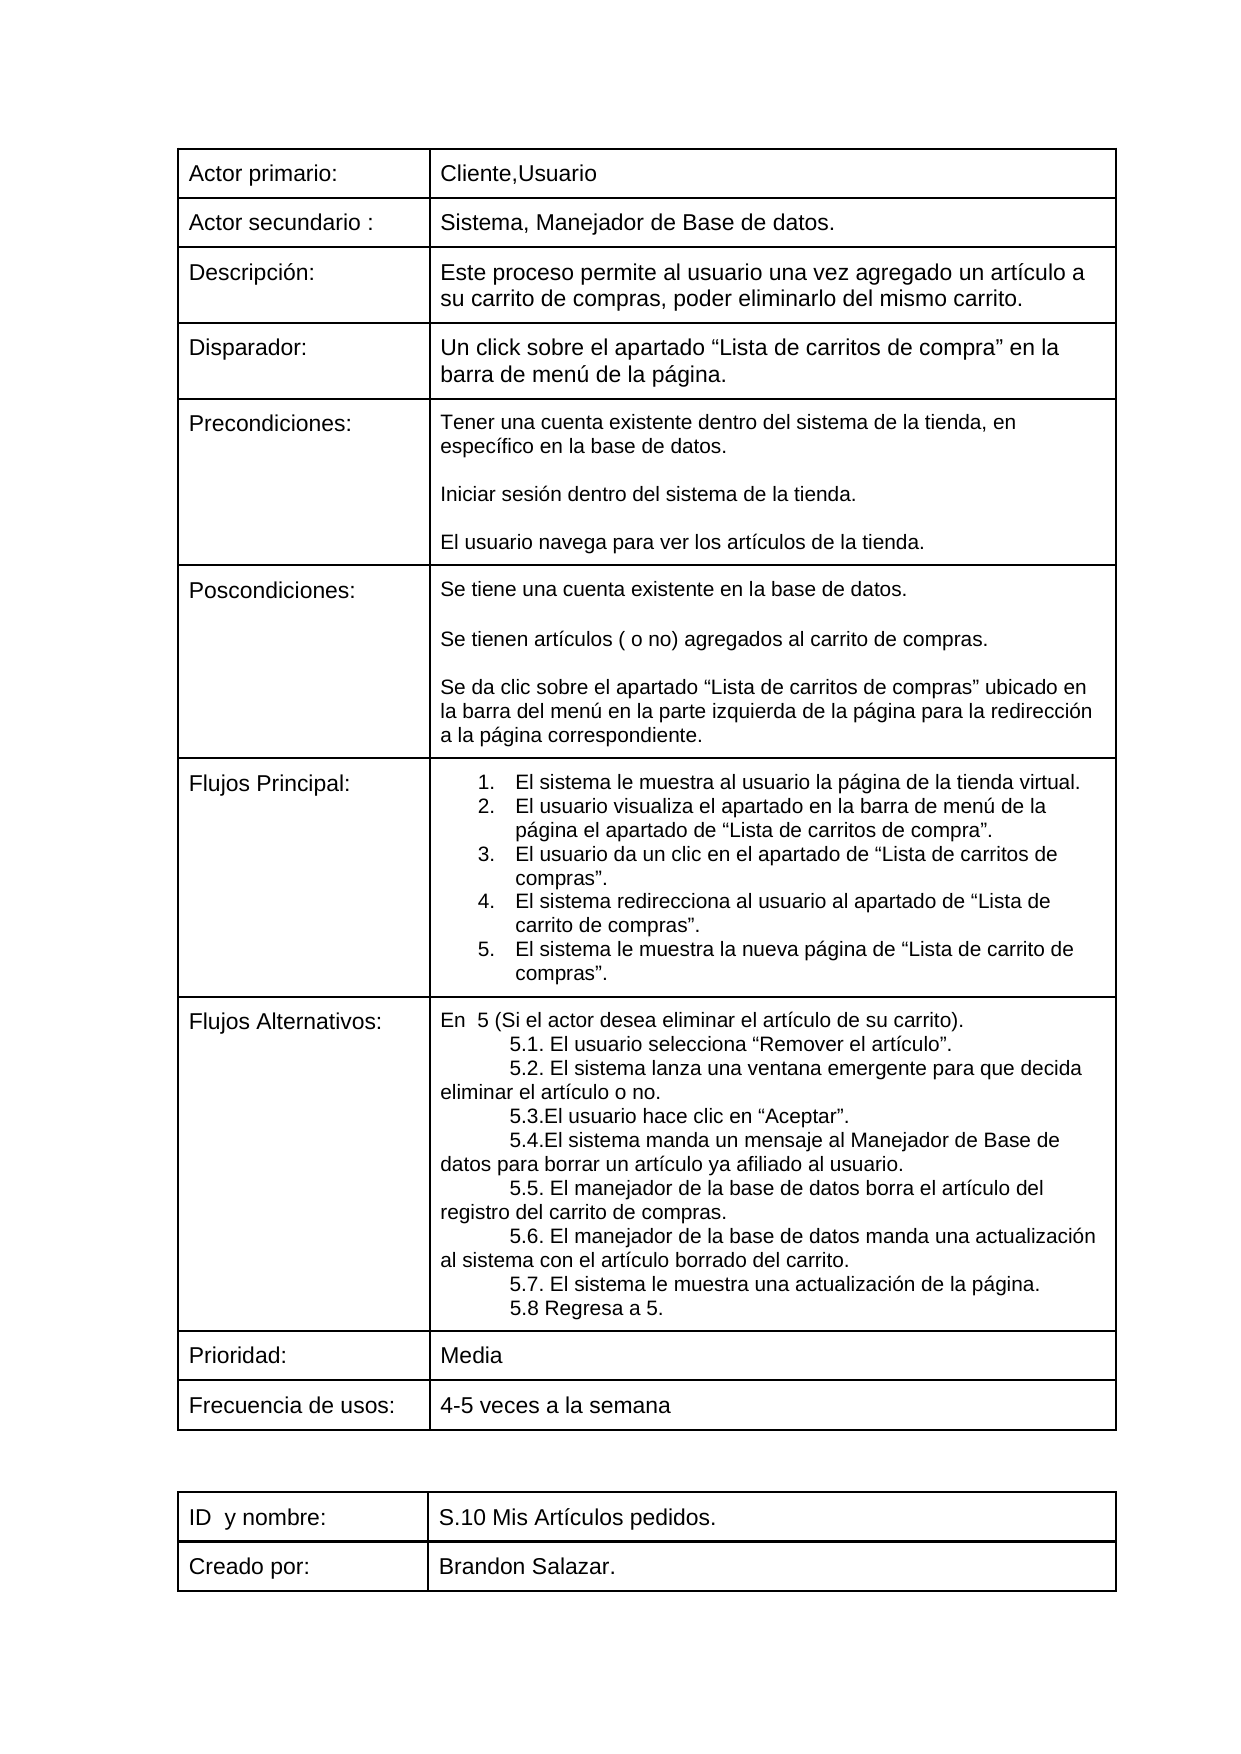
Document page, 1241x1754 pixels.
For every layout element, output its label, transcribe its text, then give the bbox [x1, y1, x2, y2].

table_cell Actor primario: [179, 150, 429, 197]
table_cell Tener una cuenta existente dentro del sistema de la tienda, en específico en la base de datos. Iniciar sesión dentro del sistema de la tienda. El usuario navega para ver los artículos de la tienda. [431, 400, 1115, 564]
table_cell Actor secundario : [179, 199, 429, 246]
table_cell Un click sobre el apartado “Lista de carritos de compra” en la barra de menú de la página. [431, 324, 1115, 397]
table_header ID y nombre: [179, 1493, 427, 1540]
table_cell Frecuencia de usos: [179, 1381, 429, 1428]
table_cell Este proceso permite al usuario una vez agregado un artículo a su carrito de compras, poder eliminarlo del mismo carrito. [431, 248, 1115, 322]
table_cell Flujos Principal: [179, 759, 429, 996]
table_cell Sistema, Manejador de Base de datos. [431, 199, 1115, 246]
table_cell 4-5 veces a la semana [431, 1381, 1115, 1428]
table_cell Flujos Alternativos: [179, 998, 429, 1330]
table_cell Cliente,Usuario [431, 150, 1115, 197]
table_cell Poscondiciones: [179, 566, 429, 757]
table_cell Descripción: [179, 248, 429, 322]
table_cell Prioridad: [179, 1332, 429, 1379]
table_cell Precondiciones: [179, 400, 429, 564]
table_header S.10 Mis Artículos pedidos. [429, 1493, 1115, 1540]
table_cell Disparador: [179, 324, 429, 397]
table_cell Creado por: [179, 1543, 427, 1589]
table_cell Se tiene una cuenta existente en la base de datos. Se tienen artículos ( o no) agregados al carrito de compras. Se da clic sobre el apartado “Lista de carritos de compras” ubicado en la barra del menú en la parte izquierda de la página para la redirección a la página correspondiente. [431, 566, 1115, 757]
table_cell El sistema le muestra al usuario la página de la tienda virtual. El usuario visualiza el apartado en la barra de menú de la página el apartado de “Lista de carritos de compra”. El usuario da un clic en el apartado de “Lista de carritos de compras”. El sistema redirecciona al usuario al apartado de “Lista de carrito de compras”. El sistema le muestra la nueva página de “Lista de carrito de compras”. [431, 759, 1115, 996]
table_cell En 5 (Si el actor desea eliminar el artículo de su carrito). 5.1. El usuario selecciona “Remover el artículo”. 5.2. El sistema lanza una ventana emergente para que decida eliminar el artículo o no. 5.3.El usuario hace clic en “Aceptar”. 5.4.El sistema manda un mensaje al Manejador de Base de datos para borrar un artículo ya afiliado al usuario. 5.5. El manejador de la base de datos borra el artículo del registro del carrito de compras. 5.6. El manejador de la base de datos manda una actualización al sistema con el artículo borrado del carrito. 5.7. El sistema le muestra una actualización de la página. 5.8 Regresa a 5. [431, 998, 1115, 1330]
table_cell Media [431, 1332, 1115, 1379]
table_cell Brandon Salazar. [429, 1543, 1115, 1589]
